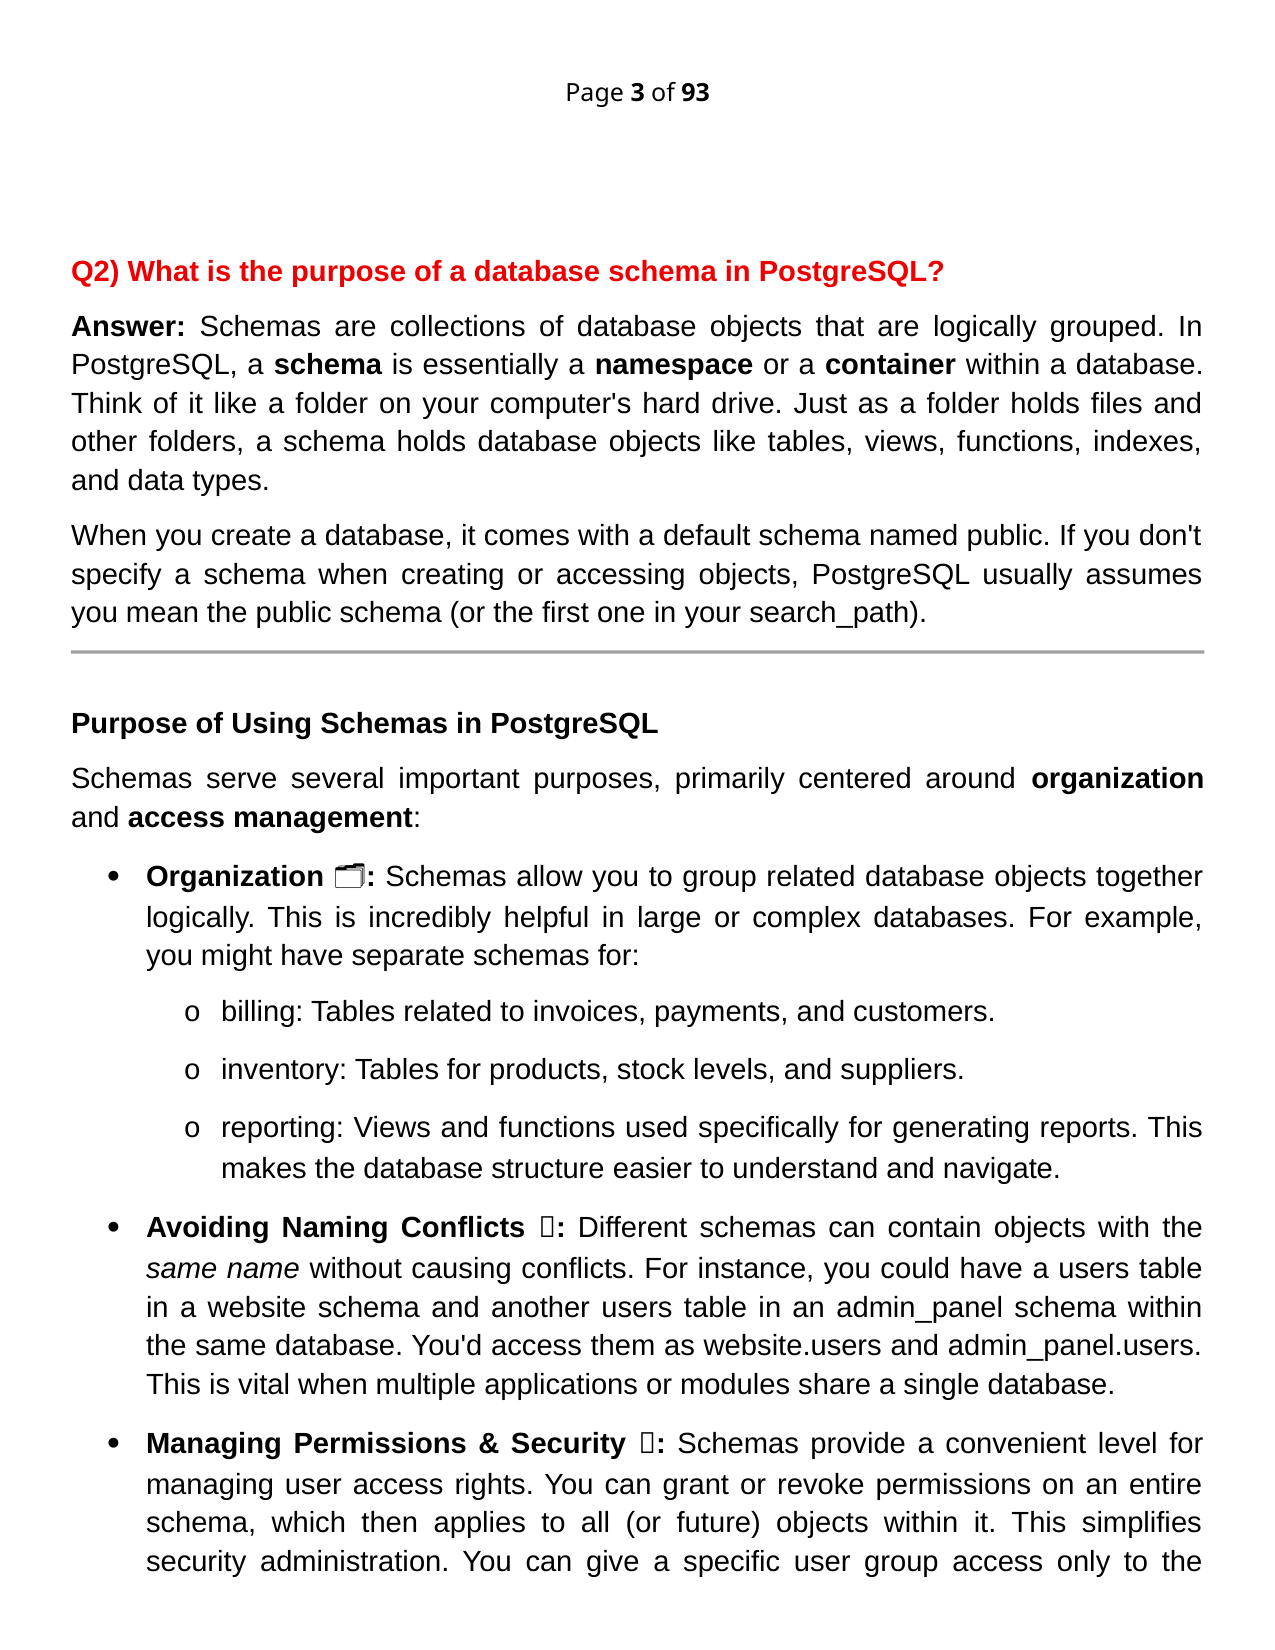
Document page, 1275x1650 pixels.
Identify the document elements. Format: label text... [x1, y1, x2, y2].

text Answer: Schemas are collections of database objects that are logically grouped. In PostgreSQL, a schema is essentially a namespace or a container within a database. Think of it like a folder on your computer's hard drive. Just as a folder holds files and other folders, a schema holds database objects like tables, views, functions, indexes, and data types. [71, 309, 1204, 496]
list Organization 🗂️: Schemas allow you to group related database objects together logically. This is incredibly helpful in large or complex databases. For example, you might have separate schemas for: [108, 855, 1204, 972]
list reporting: Views and functions used specifically for generating reports. This makes the database structure easier to understand and navigate. [183, 1110, 1204, 1185]
list Avoiding Naming Conflicts 📛: Different schemas can contain objects with the same name without causing conflicts. For instance, you could have a users table in a website schema and another users table in an admin_panel schema within the same database. You'd access them as website.users and admin_panel.users. This is vital when multiple applications or modules share a single database. [108, 1206, 1204, 1400]
list inventory: Tables for products, stock levels, and suppliers. [183, 1052, 1204, 1088]
text Purpose of Using Schemas in PostgreSQL [71, 706, 1204, 740]
text Q2) What is the purpose of a database schema in PostgreSQL? [71, 253, 1204, 287]
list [108, 1422, 1204, 1577]
list billing: Tables related to invoices, payments, and customers. [183, 994, 1204, 1030]
text Schemas serve several important purposes, primarily centered around organization and access management: [71, 761, 1204, 833]
text When you create a database, it comes with a default schema named public. If you don't specify a schema when creating or accessing objects, PostgreSQL usually assumes you mean the public schema (or the first one in your search_path). [71, 518, 1204, 629]
